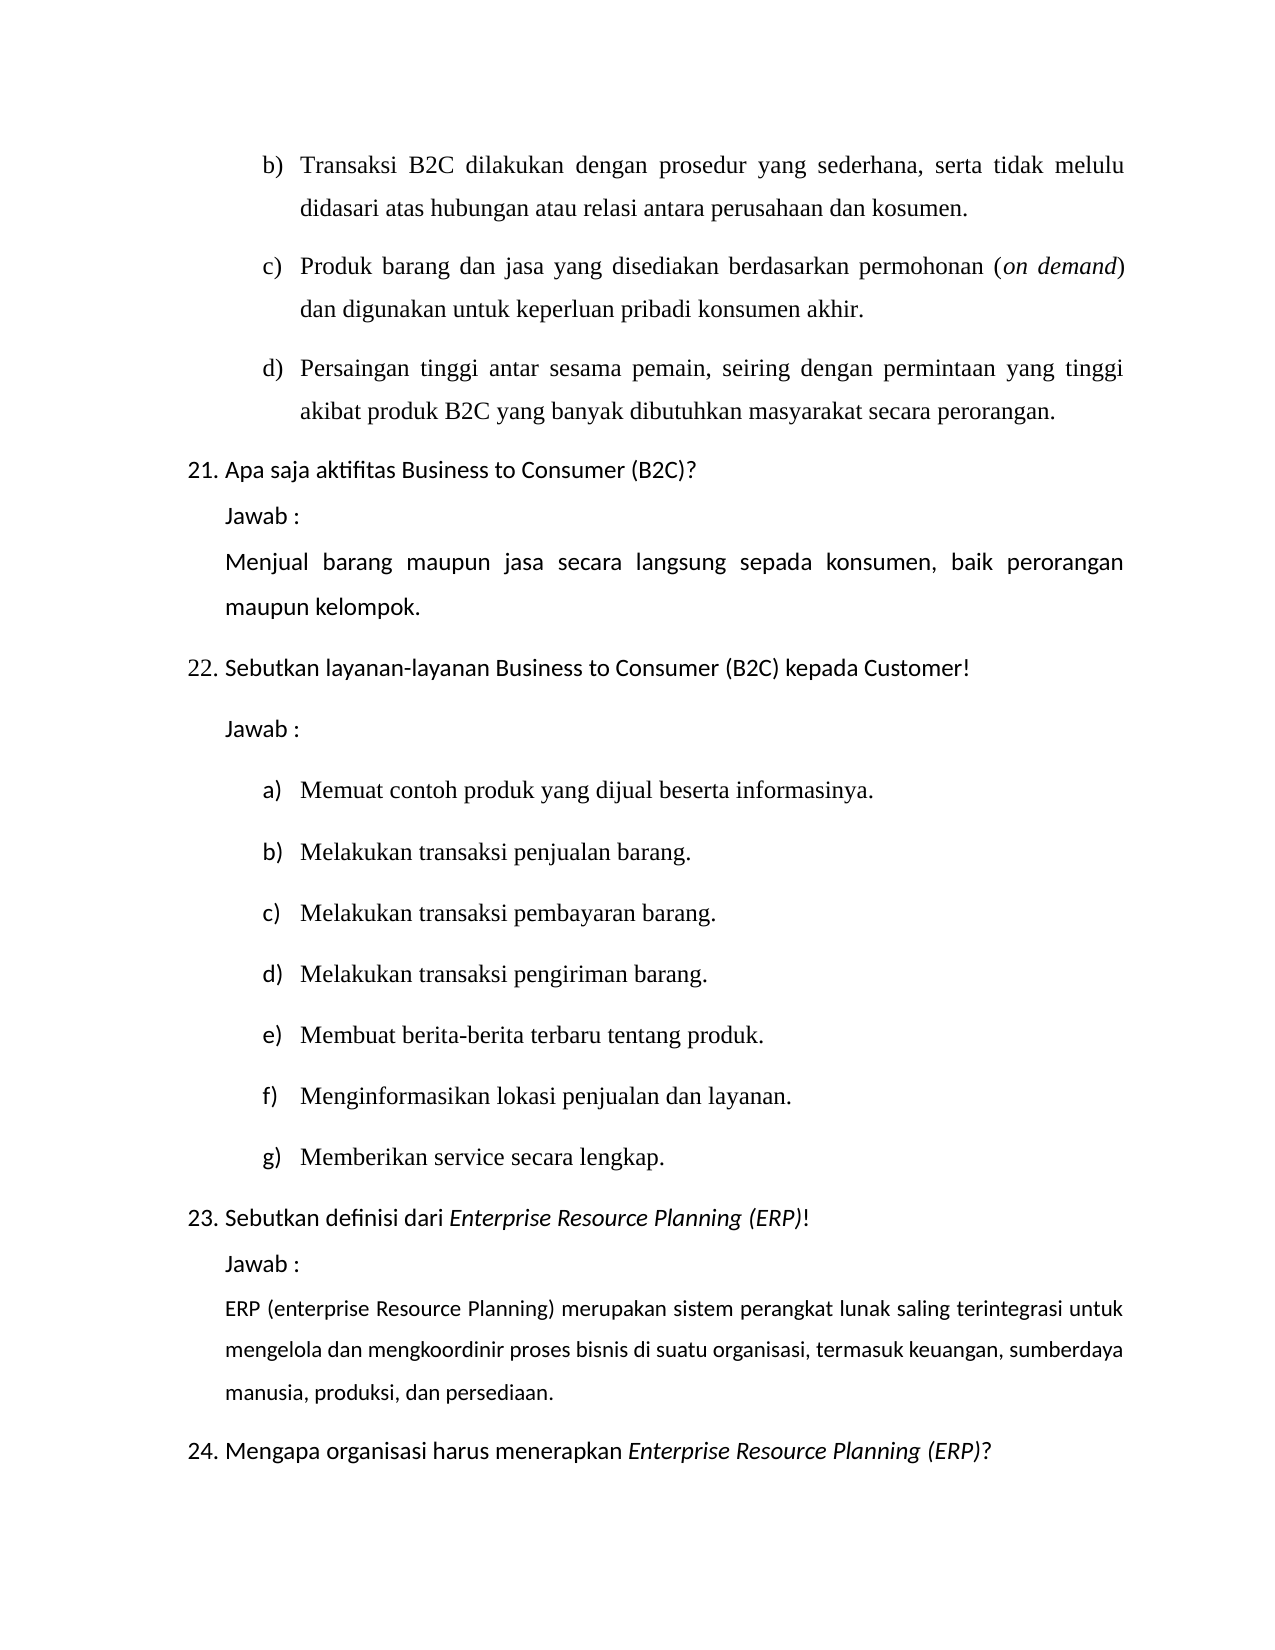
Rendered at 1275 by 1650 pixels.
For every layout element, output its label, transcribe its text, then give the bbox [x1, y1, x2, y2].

list Jawab : [225, 500, 1125, 531]
list Transaksi B2C dilakukan dengan prosedur yang sederhana, serta tidak melulu didasari atas hubungan atau relasi antara perusahaan dan kosumen. [262, 150, 1125, 222]
list Melakukan transaksi penjualan barang. [262, 836, 1053, 866]
list Sebutkan definisi dari Enterprise Resource Planning (ERP)! [187, 1202, 1125, 1232]
list Membuat berita-berita terbaru tentang produk. [262, 1019, 1053, 1049]
list Menginformasikan lokasi penjualan dan layanan. [262, 1080, 1053, 1110]
list Produk barang dan jasa yang disediakan berdasarkan permohonan (on demand) dan digunakan untuk keperluan pribadi konsumen akhir. [262, 251, 1125, 323]
list Memuat contoh produk yang dijual beserta informasinya. [262, 775, 1053, 805]
list Melakukan transaksi pengiriman barang. [262, 958, 1053, 988]
list Apa saja aktifitas Business to Consumer (B2C)? [187, 454, 1125, 485]
list Jawab : [225, 1248, 1125, 1278]
list Sebutkan layanan-layanan Business to Consumer (B2C) kepada Customer! [187, 653, 1053, 683]
list Persaingan tinggi antar sesama pemain, seiring dengan permintaan yang tinggi akibat produk B2C yang banyak dibutuhkan masyarakat secara perorangan. [262, 353, 1125, 425]
list Melakukan transaksi pembayaran barang. [262, 897, 1053, 927]
list ERP (enterprise Resource Planning) merupakan sistem perangkat lunak saling terintegrasi untuk mengelola dan mengkoordinir proses bisnis di suatu organisasi, termasuk keuangan, sumberdaya manusia, produksi, dan persediaan. [225, 1294, 1125, 1406]
list Mengapa organisasi harus menerapkan Enterprise Resource Planning (ERP)? [187, 1435, 1125, 1466]
list Memberikan service secara lengkap. [262, 1141, 1053, 1171]
list Menjual barang maupun jasa secara langsung sepada konsumen, baik perorangan maupun kelompok. [225, 546, 1125, 622]
list Jawab : [225, 714, 1053, 744]
